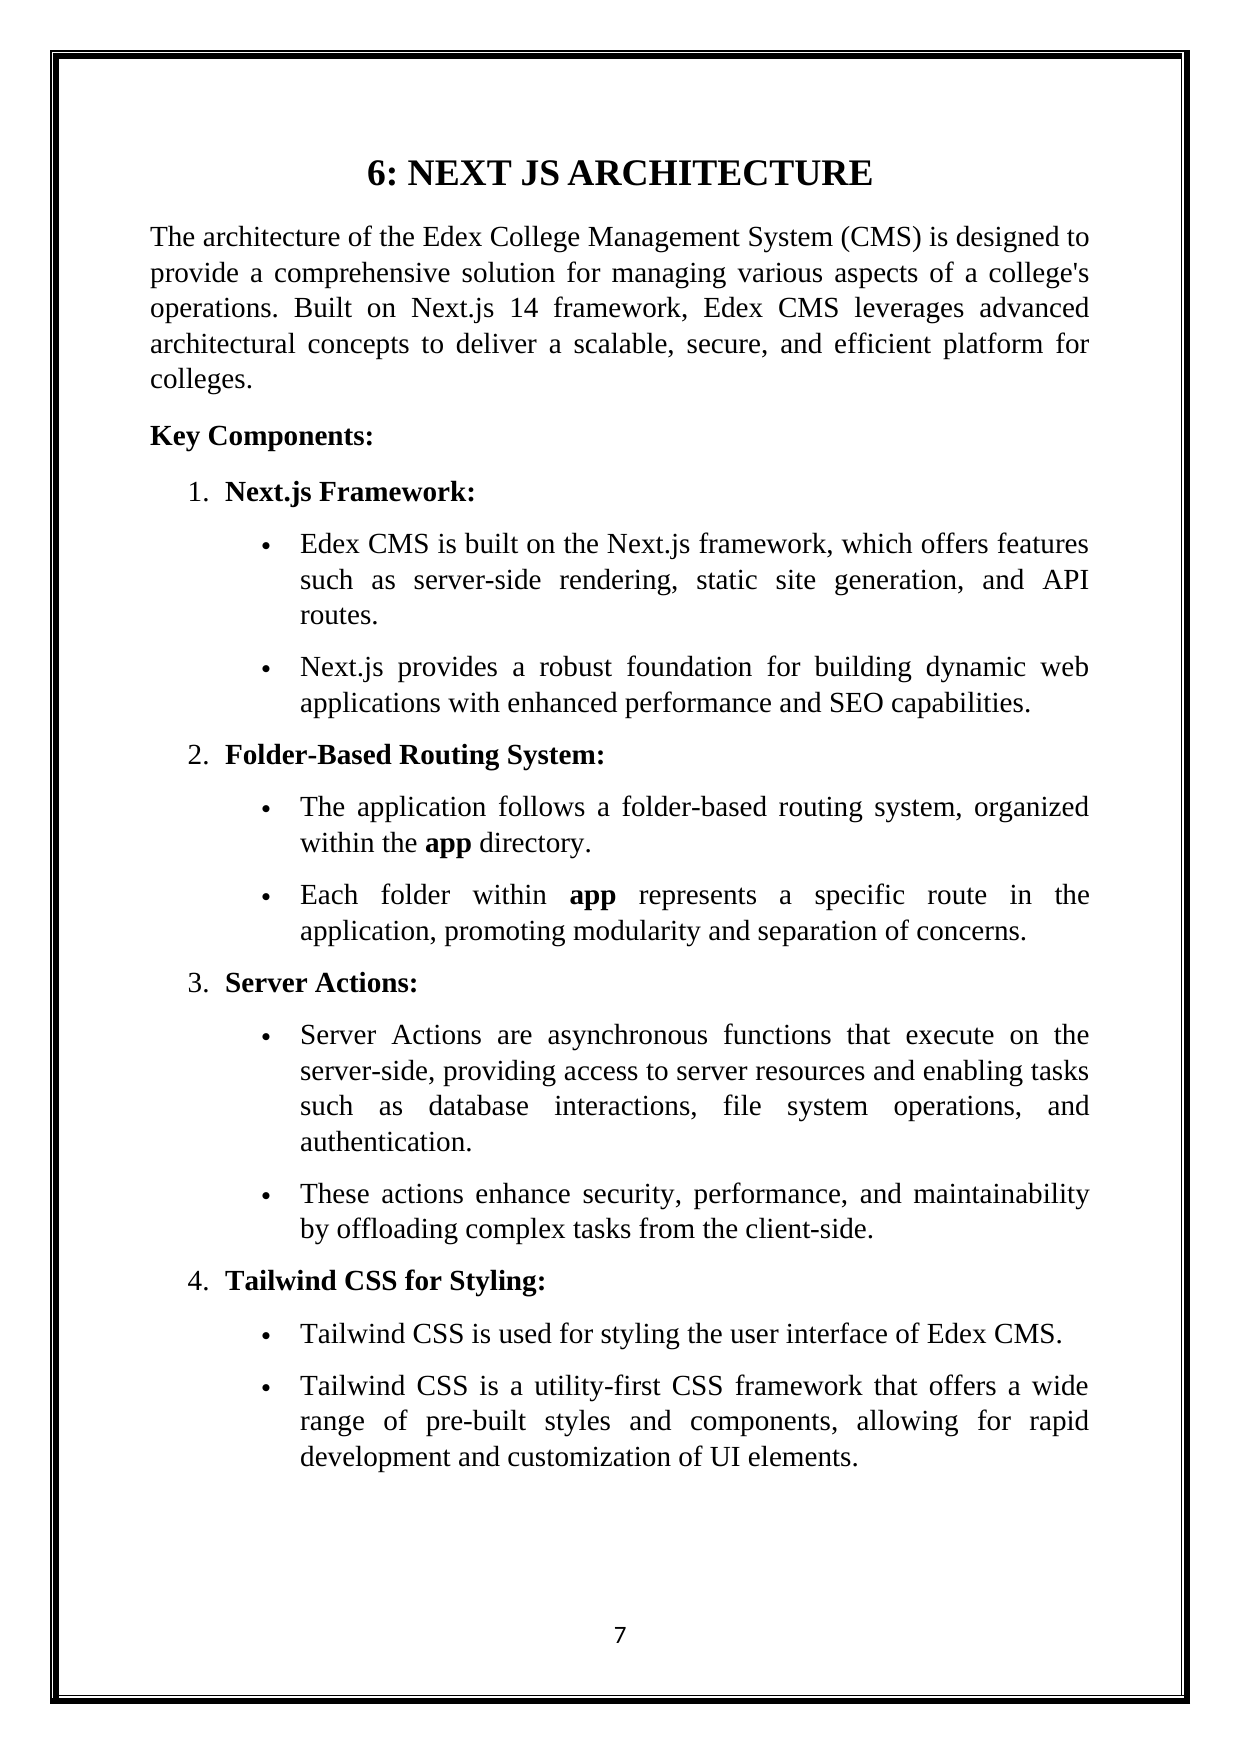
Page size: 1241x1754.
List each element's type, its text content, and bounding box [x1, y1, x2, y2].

list These actions enhance security, performance, and maintainability by offloading complex tasks from the client-side. [262, 1176, 1090, 1245]
list Folder-Based Routing System: [187, 737, 1090, 771]
text The architecture of the Edex College Management System (CMS) is designed to provide a comprehensive solution for managing various aspects of a college's operations. Built on Next.js 14 framework, Edex CMS leverages advanced architectural concepts to deliver a scalable, secure, and efficient platform for colleges. [150, 219, 1090, 395]
list Server Actions: [187, 965, 1090, 998]
list Next.js Framework: [187, 474, 1090, 508]
list Next.js provides a robust foundation for building dynamic web applications with enhanced performance and SEO capabilities. [262, 649, 1090, 719]
subtitle 6: NEXT JS ARCHITECTURE [150, 150, 1090, 193]
text Key Components: [150, 418, 1090, 451]
list Tailwind CSS is a utility-first CSS framework that offers a wide range of pre-built styles and components, allowing for rapid development and customization of UI elements. [262, 1368, 1090, 1472]
list Server Actions are asynchronous functions that execute on the server-side, providing access to server resources and enabling tasks such as database interactions, file system operations, and authentication. [262, 1017, 1090, 1157]
list The application follows a folder-based routing system, organized within the app directory. [262, 789, 1090, 858]
list Each folder within app represents a specific route in the application, promoting modularity and separation of concerns. [262, 877, 1090, 946]
list Tailwind CSS is used for styling the user interface of Edex CMS. [262, 1316, 1090, 1349]
list Tailwind CSS for Styling: [187, 1263, 1090, 1297]
list Edex CMS is built on the Next.js framework, which offers features such as server-side rendering, static site generation, and API routes. [262, 526, 1090, 631]
